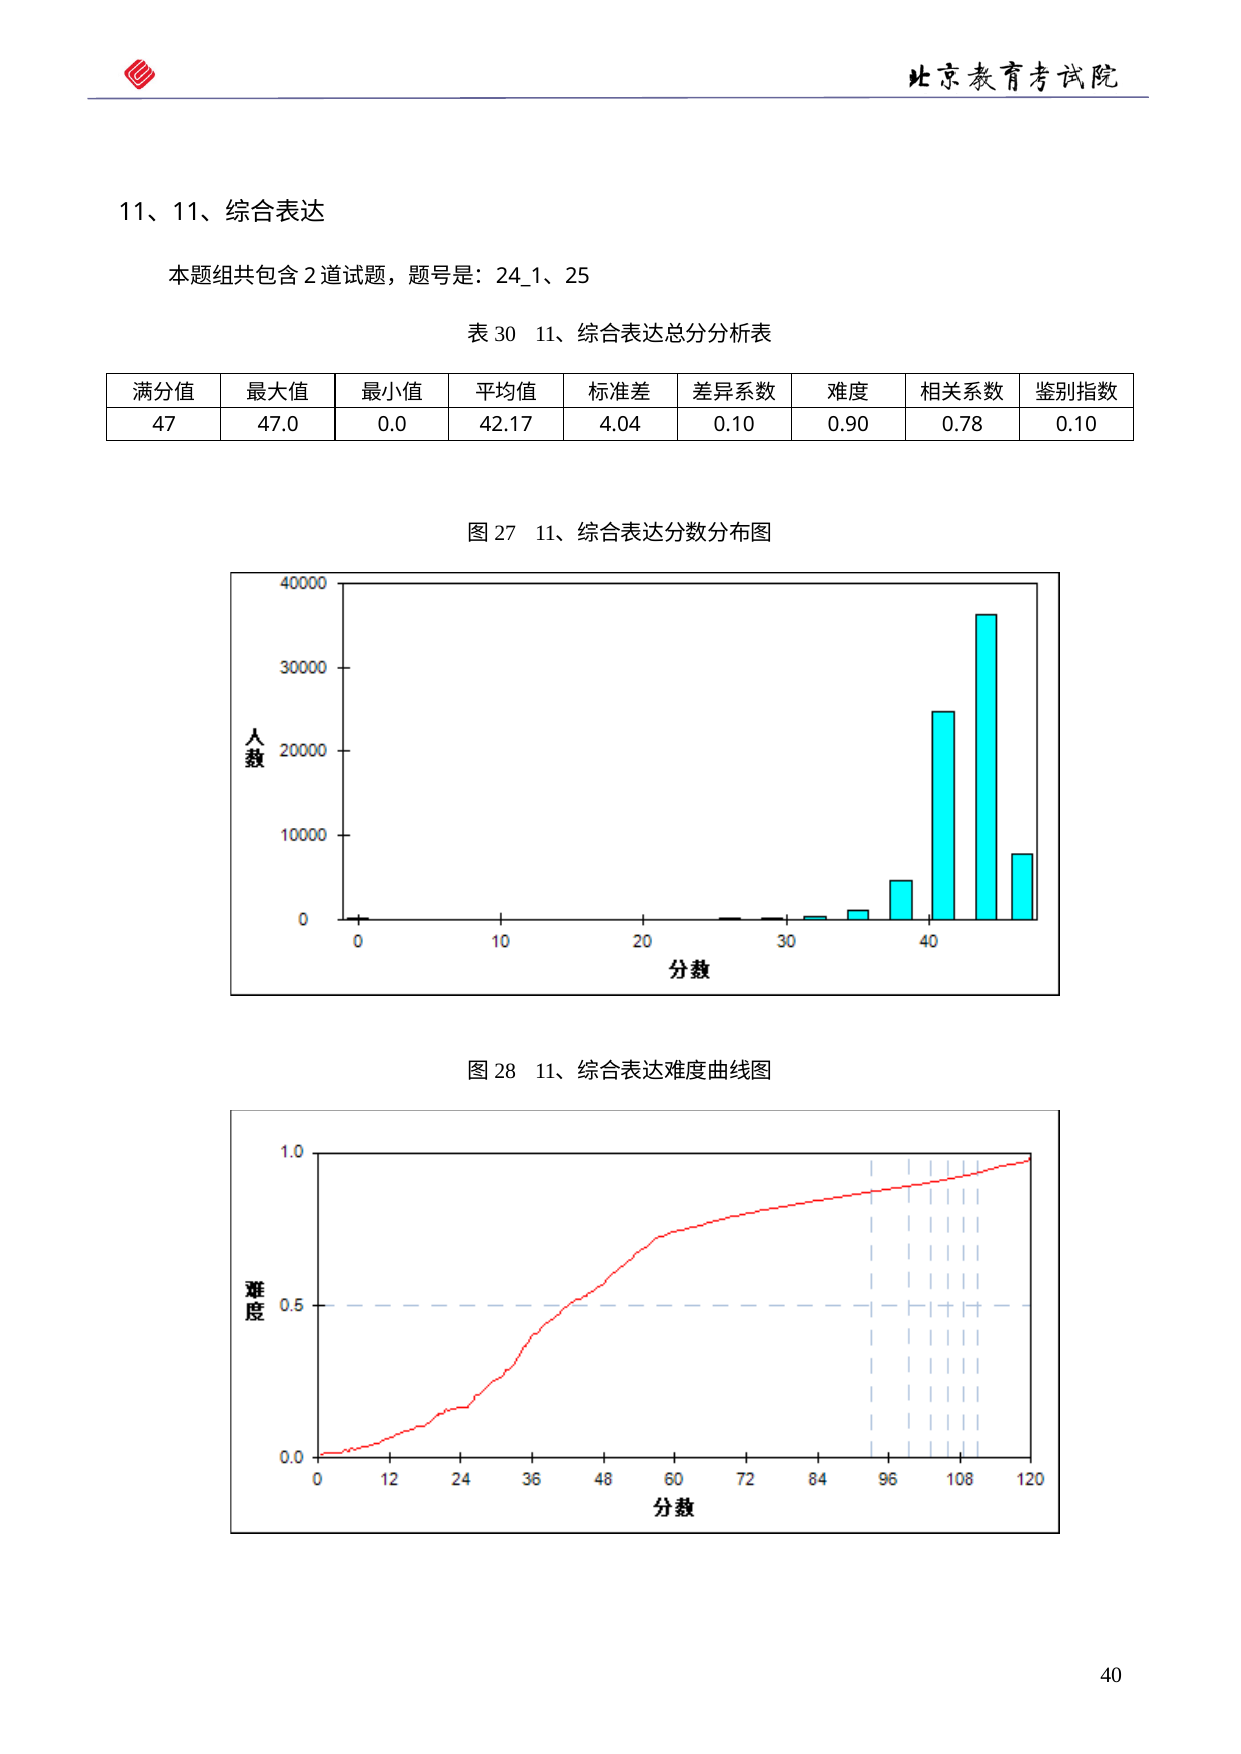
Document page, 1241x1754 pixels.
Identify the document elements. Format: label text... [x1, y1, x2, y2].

title 11、综合表达 [118, 177, 1122, 242]
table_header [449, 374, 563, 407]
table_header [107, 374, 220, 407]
picture [230, 572, 1060, 996]
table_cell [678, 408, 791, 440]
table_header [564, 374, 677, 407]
text 本题组共包含2道试题，题号是：24_1、25 [168, 258, 1122, 291]
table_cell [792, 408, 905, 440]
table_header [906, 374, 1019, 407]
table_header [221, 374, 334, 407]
text 图 27 11、综合表达分数分布图 [118, 515, 1122, 547]
picture [230, 1110, 1060, 1534]
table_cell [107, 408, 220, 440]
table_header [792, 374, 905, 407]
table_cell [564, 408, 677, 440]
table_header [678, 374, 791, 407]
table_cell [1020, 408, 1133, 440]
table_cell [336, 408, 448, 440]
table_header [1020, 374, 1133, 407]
text 表 30 11、综合表达总分分析表 [118, 316, 1122, 348]
picture [118, 56, 164, 94]
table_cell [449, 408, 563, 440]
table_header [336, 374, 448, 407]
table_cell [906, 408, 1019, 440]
text 图 28 11、综合表达难度曲线图 [118, 1052, 1122, 1085]
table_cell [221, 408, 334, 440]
picture [909, 56, 1123, 94]
